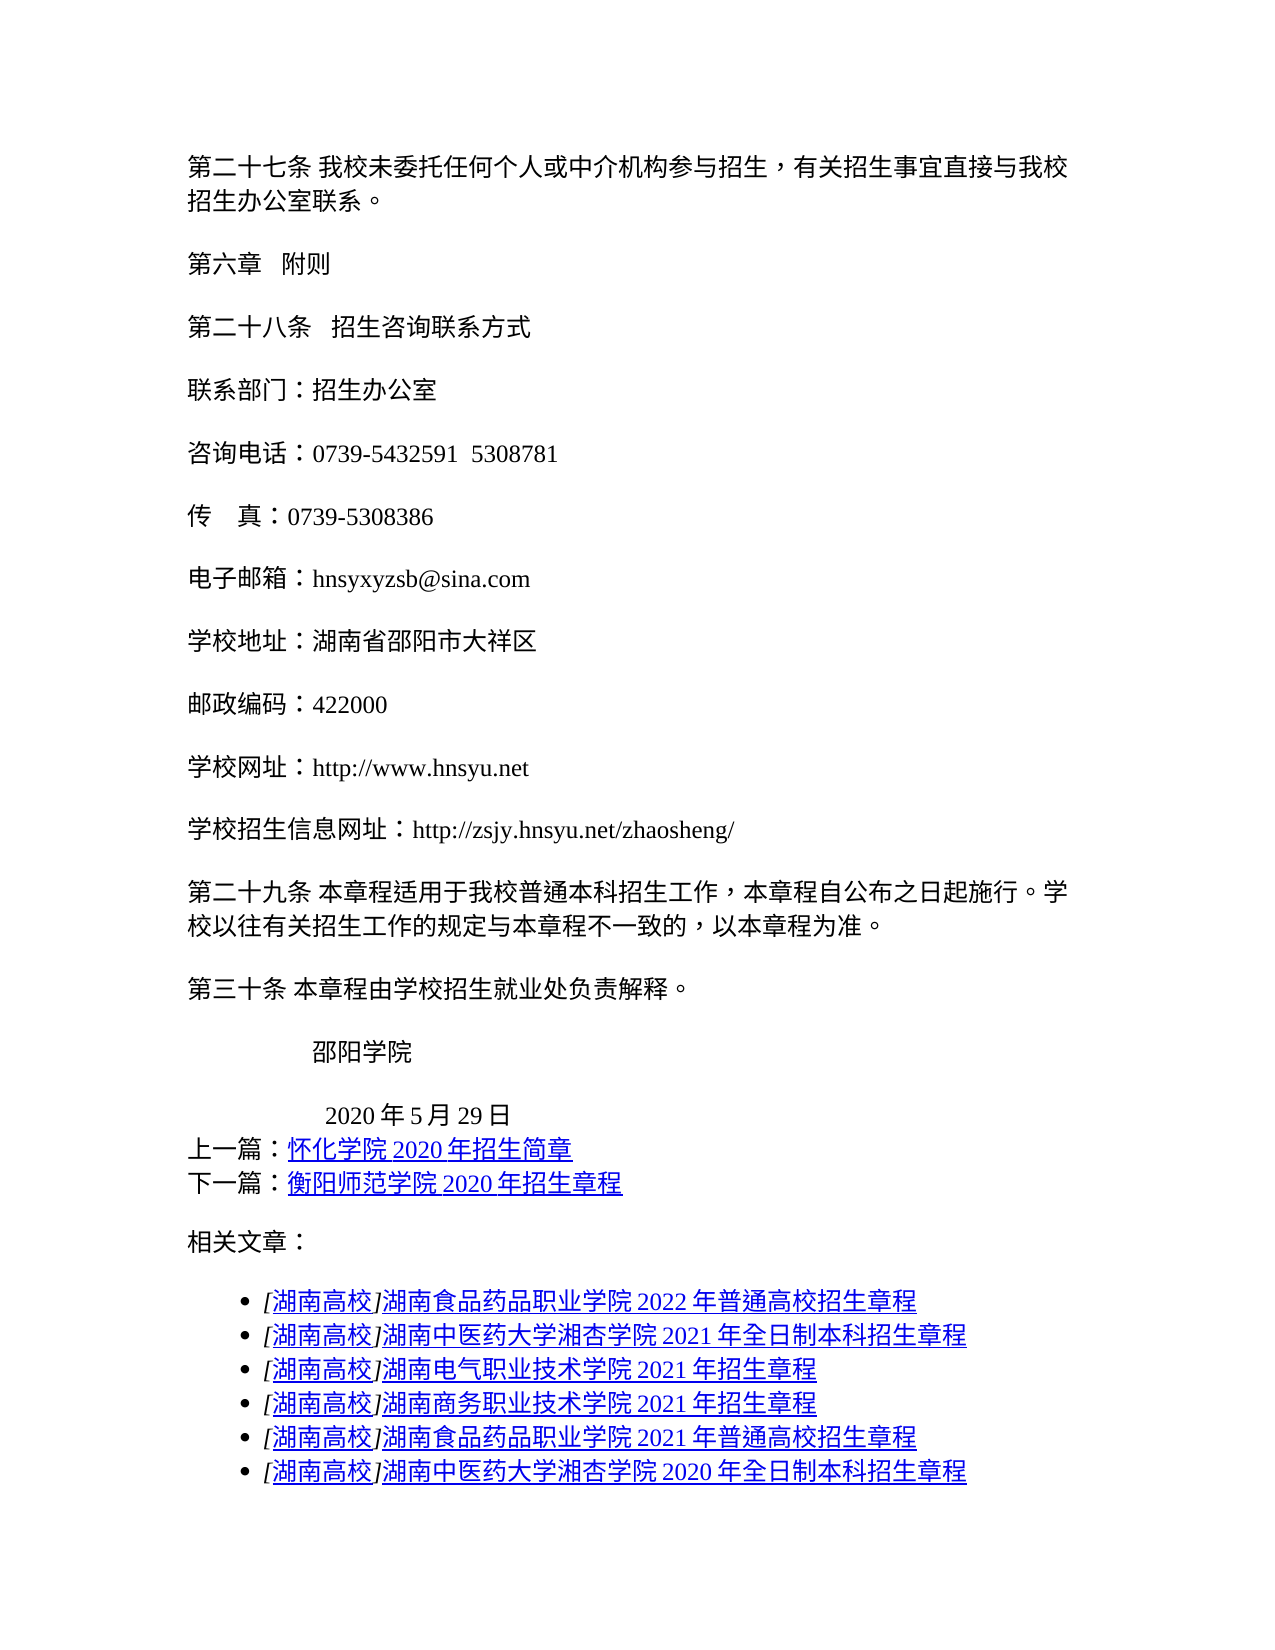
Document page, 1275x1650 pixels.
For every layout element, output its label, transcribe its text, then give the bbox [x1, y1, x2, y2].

text 学校地址：湖南省邵阳市大祥区 [187, 624, 1087, 658]
text 第三十条 本章程由学校招生就业处负责解释。 [187, 972, 1087, 1006]
text 第二十七条 我校未委托任何个人或中介机构参与招生，有关招生事宜直接与我校招生办公室联系。 [187, 150, 1087, 218]
text 第二十九条 本章程适用于我校普通本科招生工作，本章程自公布之日起施行。学校以往有关招生工作的规定与本章程不一致的，以本章程为准。 [187, 875, 1087, 943]
list [湖南高校]湖南食品药品职业学院2021年普通高校招生章程 [241, 1420, 1087, 1454]
list [湖南高校]湖南商务职业技术学院2021年招生章程 [241, 1386, 1087, 1420]
text 学校网址：http://www.hnsyu.net [187, 749, 1087, 783]
text 第二十八条 招生咨询联系方式 [187, 310, 1087, 344]
text 电子邮箱：hnsyxyzsb@sina.com [187, 561, 1087, 595]
text 咨询电话：0739-5432591 5308781 [187, 435, 1087, 469]
text 2020年5月29日 [187, 1097, 1087, 1132]
list [湖南高校]湖南中医药大学湘杏学院2020年全日制本科招生章程 [241, 1454, 1087, 1488]
list [湖南高校]湖南电气职业技术学院2021年招生章程 [241, 1352, 1087, 1386]
text 相关文章： [187, 1225, 1087, 1259]
text 上一篇：怀化学院2020年招生简章 下一篇：衡阳师范学院2020年招生章程 [187, 1132, 1087, 1200]
text 邵阳学院 [187, 1035, 1087, 1069]
text 学校招生信息网址：http://zsjy.hnsyu.net/zhaosheng/ [187, 812, 1087, 846]
list [湖南高校]湖南食品药品职业学院2022年普通高校招生章程 [241, 1284, 1087, 1318]
text 传 真：0739-5308386 [187, 498, 1087, 532]
list [湖南高校]湖南中医药大学湘杏学院2021年全日制本科招生章程 [241, 1318, 1087, 1352]
text 邮政编码：422000 [187, 687, 1087, 721]
text 联系部门：招生办公室 [187, 372, 1087, 407]
text 第六章 附则 [187, 247, 1087, 281]
